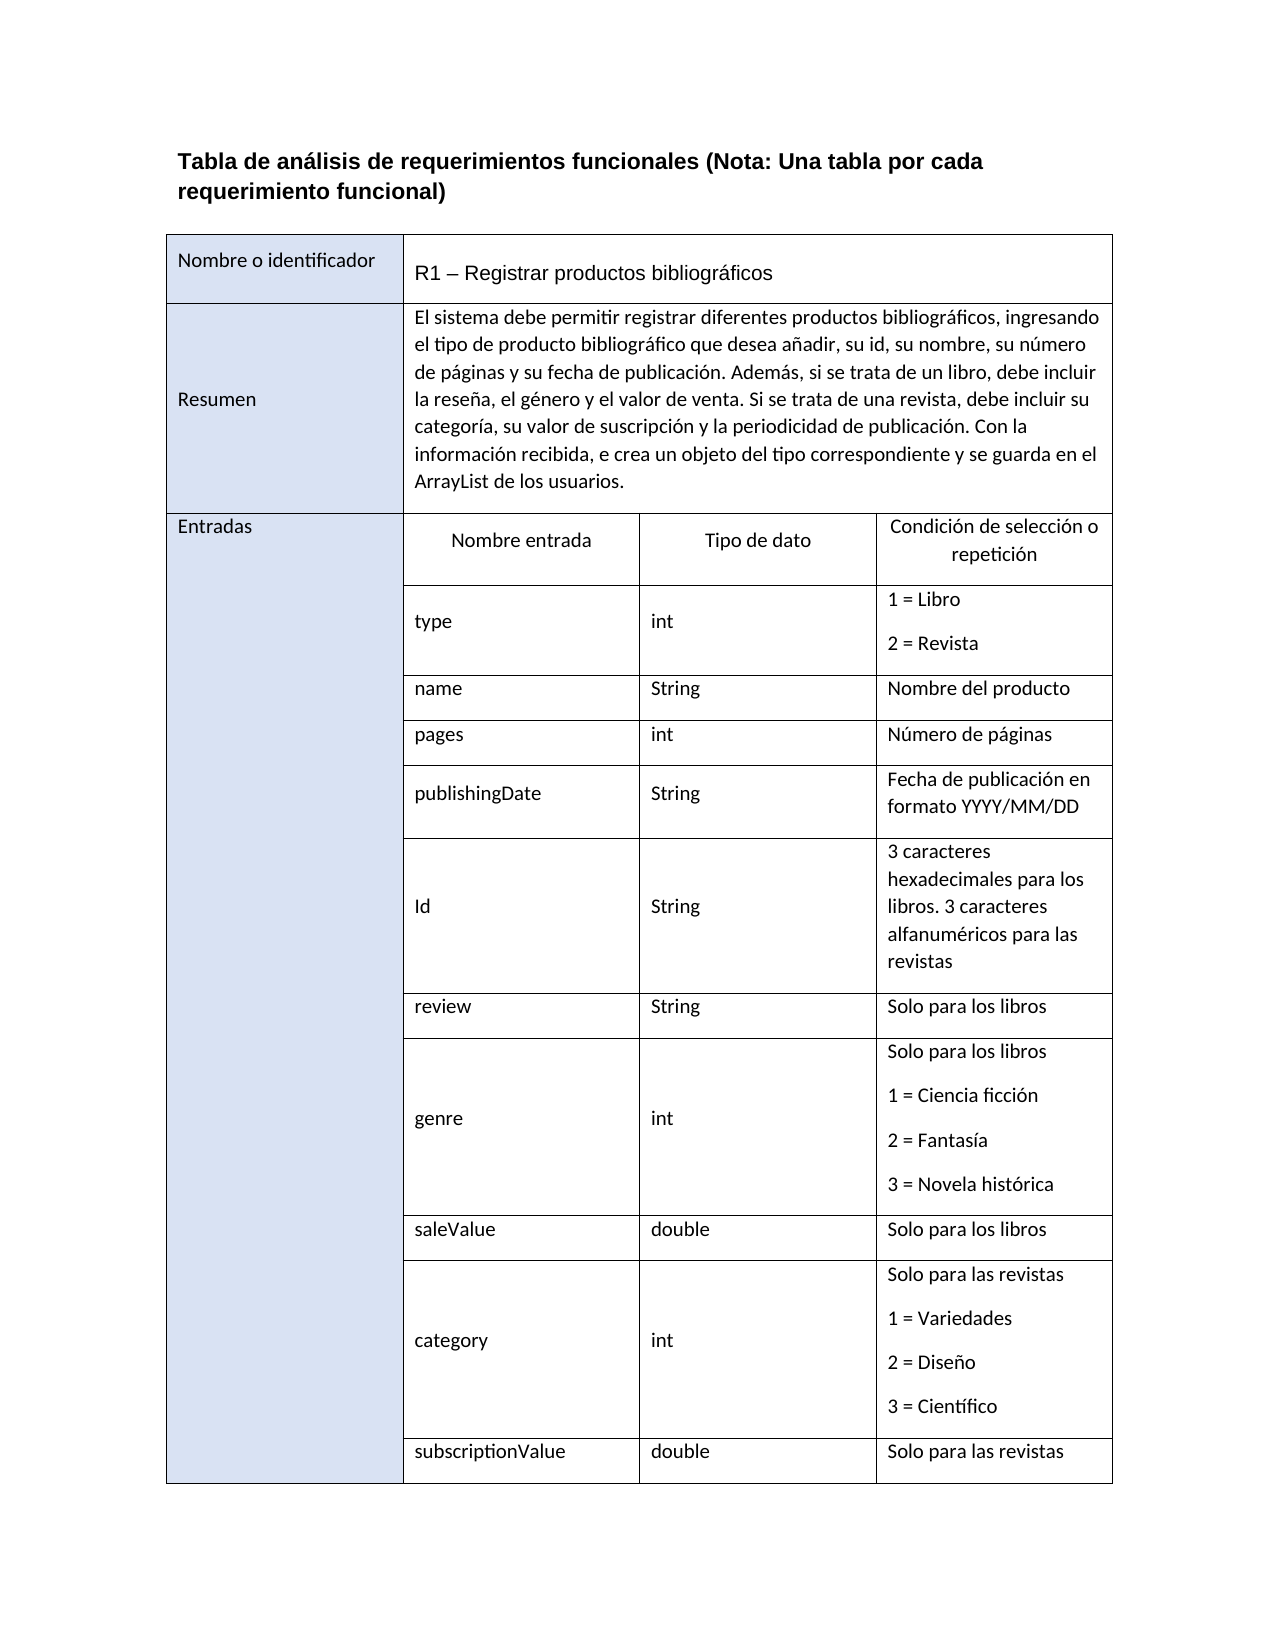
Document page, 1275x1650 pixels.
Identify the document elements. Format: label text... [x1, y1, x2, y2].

table_cell Tipo de dato [640, 514, 876, 585]
table_cell Nombre entrada [404, 514, 639, 585]
table_cell Nombre del producto [877, 676, 1112, 720]
table_cell subscriptionValue [404, 1439, 639, 1483]
table_header R1 – Registrar productos bibliográficos [404, 235, 1112, 303]
table_cell int [640, 721, 876, 765]
table_cell int [640, 1261, 876, 1438]
table_cell review [404, 994, 639, 1038]
table_cell 3 caracteres hexadecimales para los libros. 3 caracteres alfanuméricos para las revistas [877, 839, 1112, 992]
table_cell name [404, 676, 639, 720]
table_cell Resumen [167, 304, 403, 513]
text Tabla de análisis de requerimientos funcionales (Nota: Una tabla por cada requerimiento funcional) [177, 148, 1098, 204]
table_cell String [640, 839, 876, 992]
table_cell double [640, 1439, 876, 1483]
table_cell int [640, 586, 876, 674]
table_cell Condición de selección o repetición [877, 514, 1112, 585]
table_cell int [640, 1039, 876, 1215]
table_cell Solo para los libros [877, 994, 1112, 1038]
table_cell String [640, 676, 876, 720]
table_cell category [404, 1261, 639, 1438]
table_cell 1 = Libro 2 = Revista [877, 586, 1112, 674]
table_cell saleValue [404, 1216, 639, 1260]
table_cell String [640, 766, 876, 838]
table_cell double [640, 1216, 876, 1260]
table_cell El sistema debe permitir registrar diferentes productos bibliográficos, ingresando el tipo de producto bibliográfico que desea añadir, su id, su nombre, su número de páginas y su fecha de publicación. Además, si se trata de un libro, debe incluir la reseña, el género y el valor de venta. Si se trata de una revista, debe incluir su categoría, su valor de suscripción y la periodicidad de publicación. Con la información recibida, e crea un objeto del tipo correspondiente y se guarda en el ArrayList de los usuarios. [404, 304, 1112, 513]
table_cell Solo para los libros [877, 1216, 1112, 1260]
table_cell genre [404, 1039, 639, 1215]
table_header Nombre o identificador [167, 235, 403, 303]
table_cell Solo para las revistas 1 = Variedades 2 = Diseño 3 = Científico [877, 1261, 1112, 1438]
table_cell Fecha de publicación en formato YYYY/MM/DD [877, 766, 1112, 838]
table_cell String [640, 994, 876, 1038]
table_cell publishingDate [404, 766, 639, 838]
table_cell Id [404, 839, 639, 992]
table_cell Solo para las revistas [877, 1439, 1112, 1483]
table_cell Número de páginas [877, 721, 1112, 765]
table_cell type [404, 586, 639, 674]
table_cell Solo para los libros 1 = Ciencia ficción 2 = Fantasía 3 = Novela histórica [877, 1039, 1112, 1215]
table_cell Entradas [167, 514, 403, 1483]
table_cell pages [404, 721, 639, 765]
